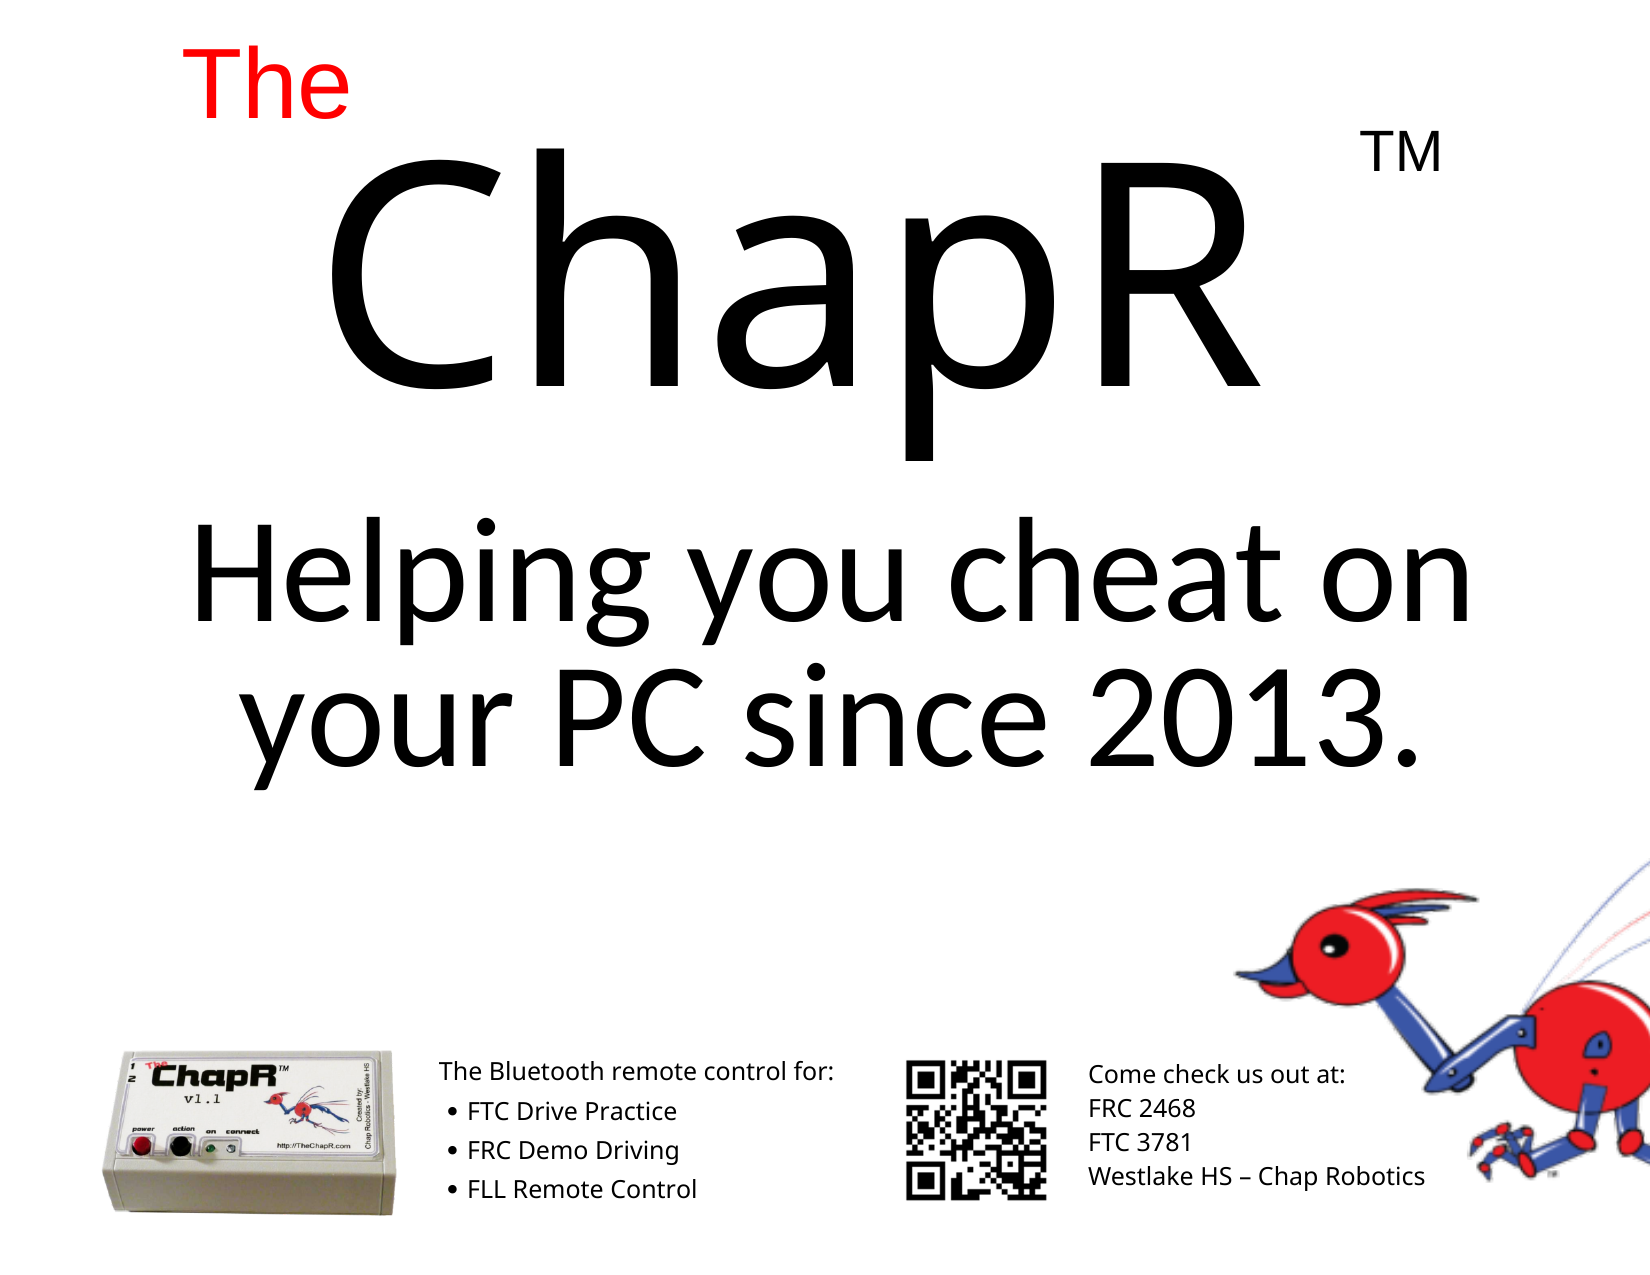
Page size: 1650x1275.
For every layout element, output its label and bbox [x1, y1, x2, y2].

picture [884, 1038, 1069, 1223]
picture [98, 1046, 399, 1219]
picture [1225, 825, 1650, 1275]
